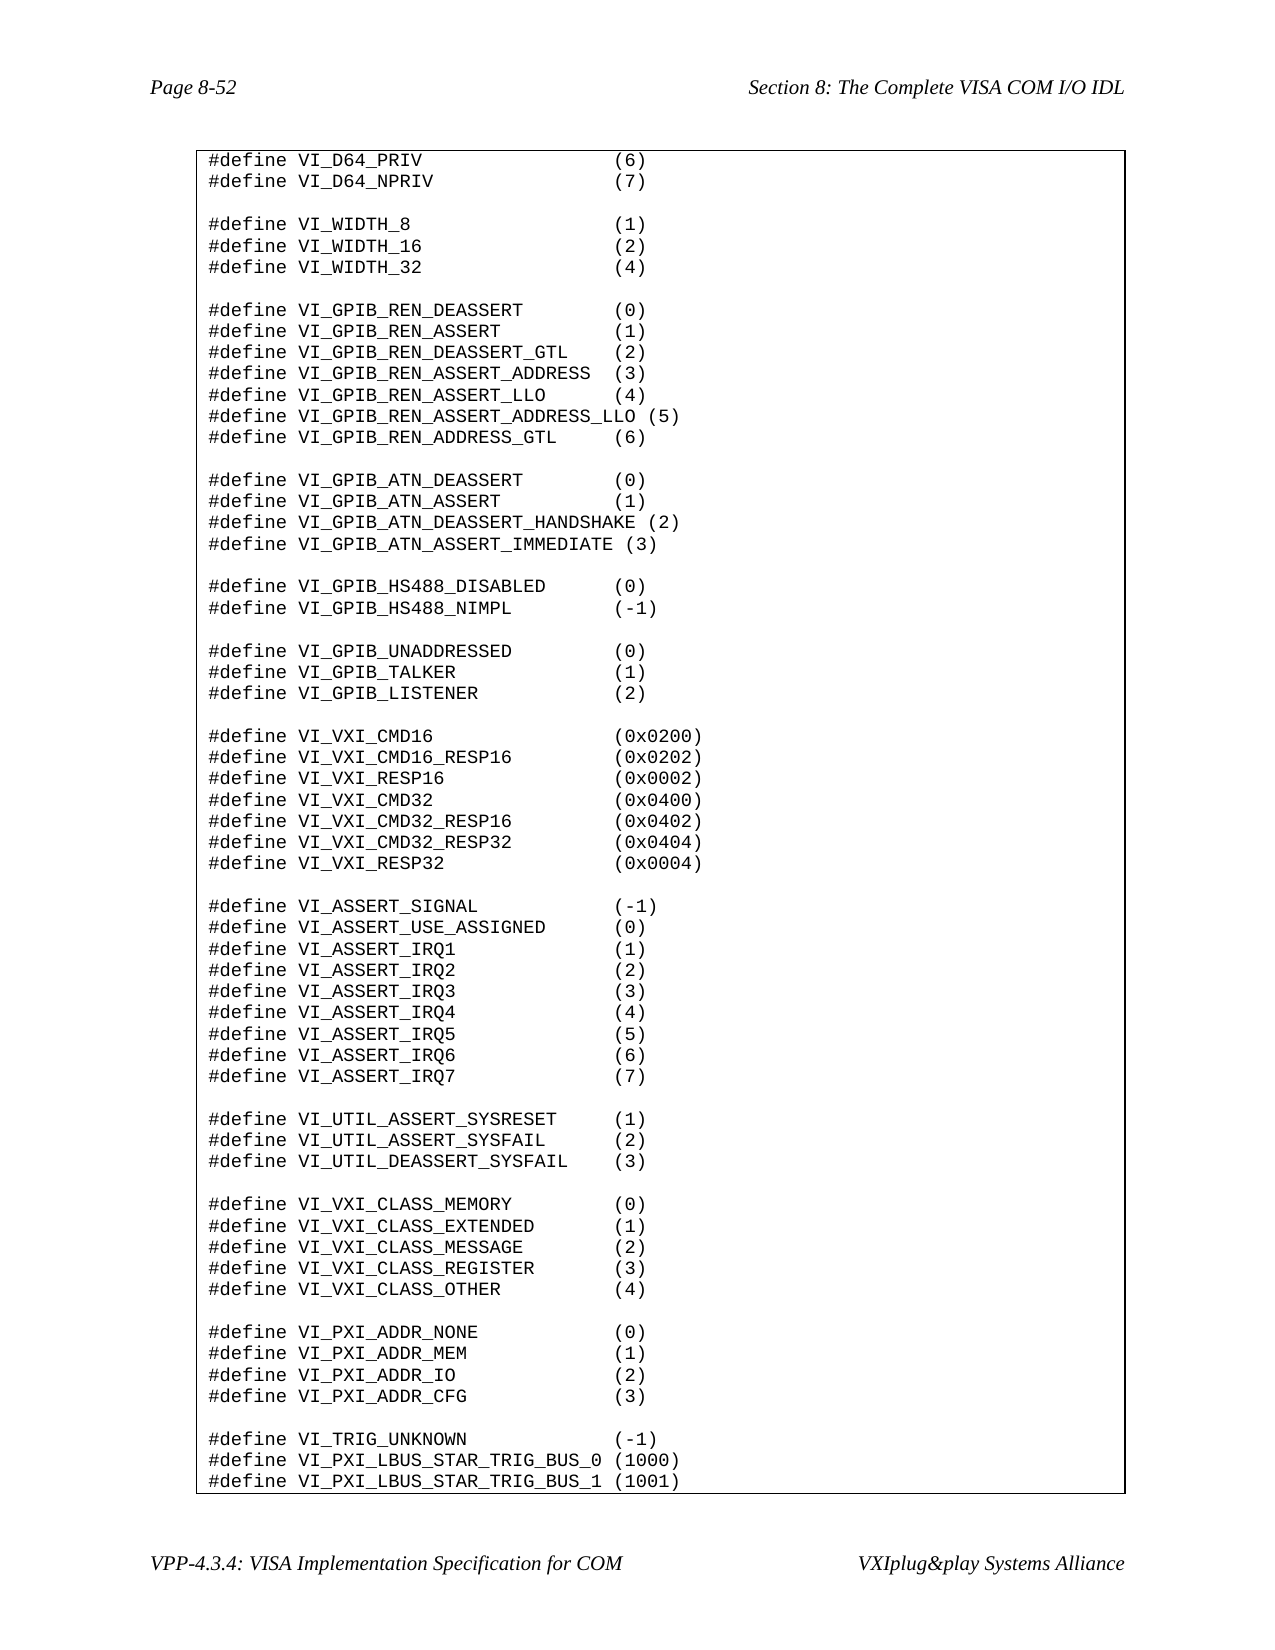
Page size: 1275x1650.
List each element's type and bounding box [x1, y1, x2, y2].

table_header [197, 151, 1124, 1493]
